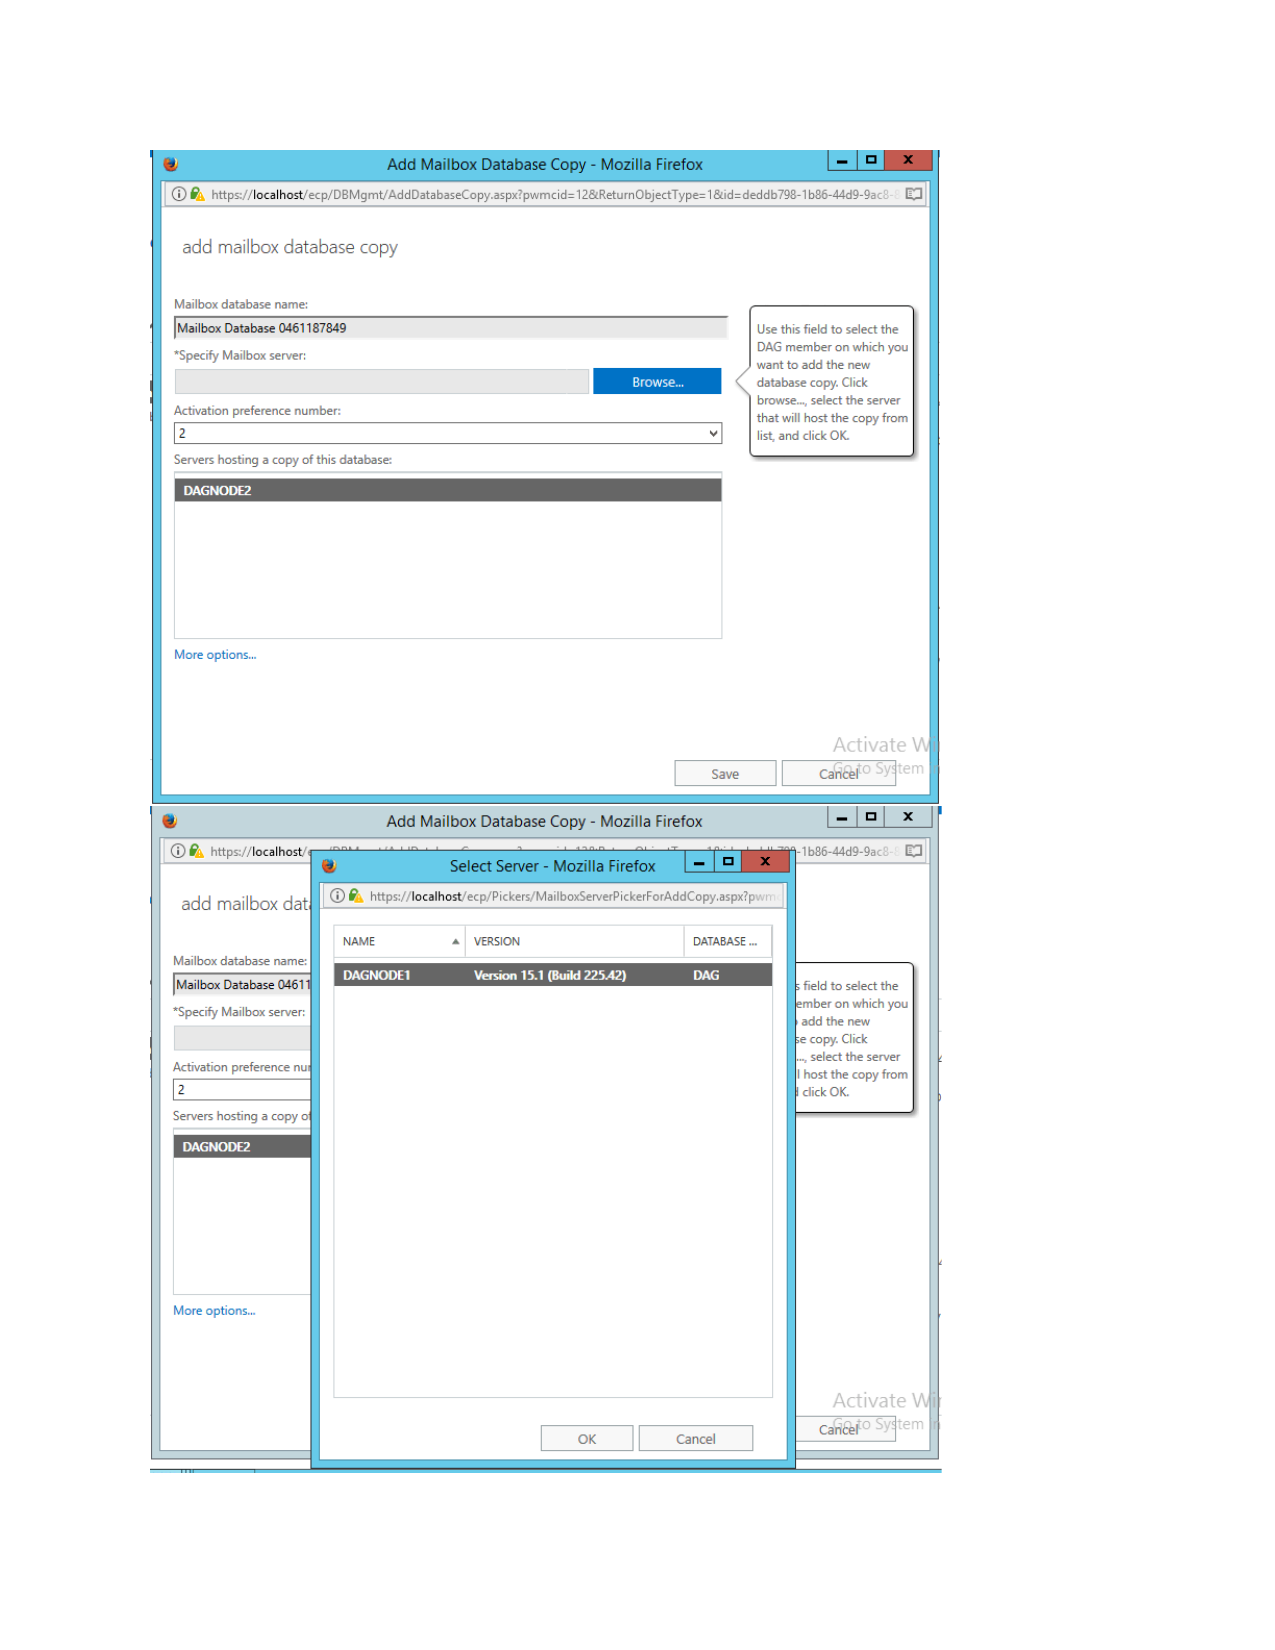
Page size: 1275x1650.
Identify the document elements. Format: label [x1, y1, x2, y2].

picture [150, 150, 942, 1473]
